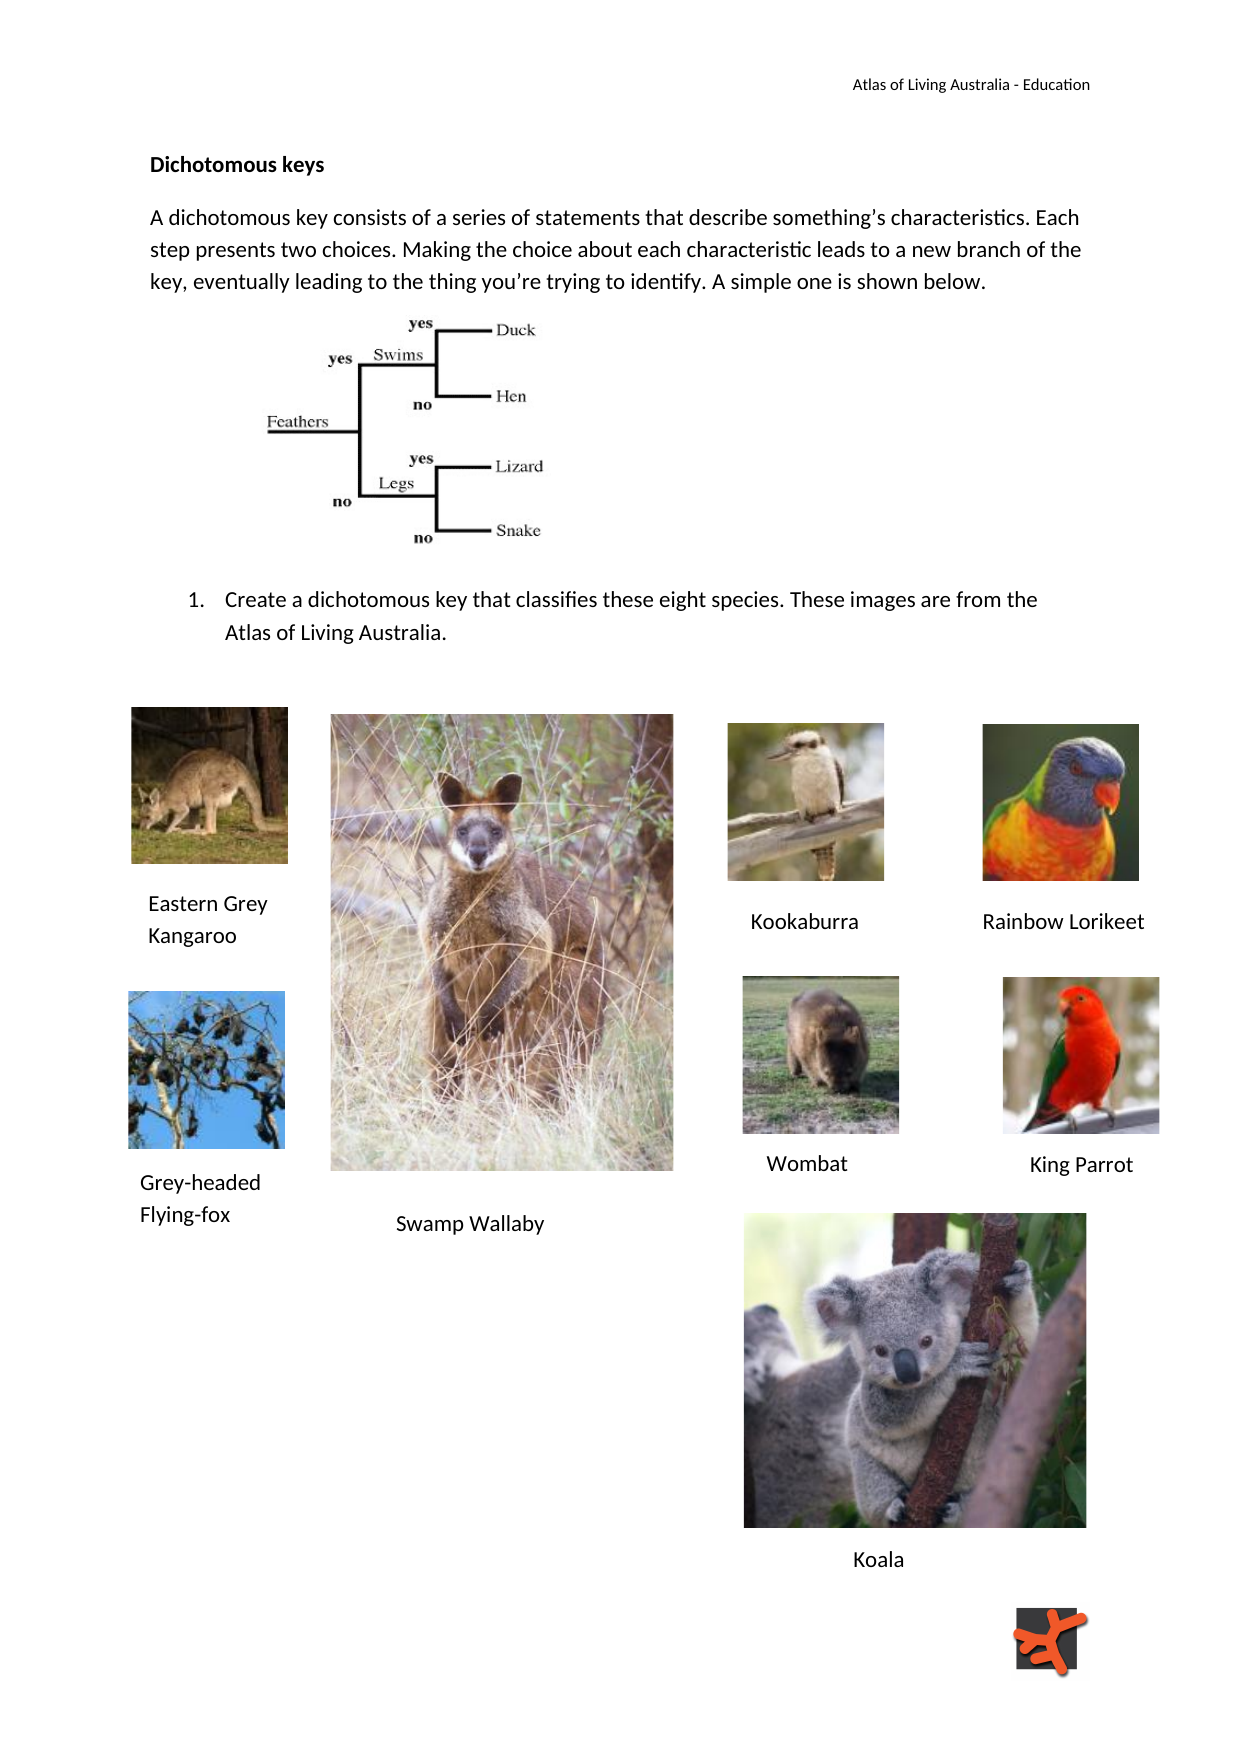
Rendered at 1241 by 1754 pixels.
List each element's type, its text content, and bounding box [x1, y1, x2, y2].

text A dichotomous key consists of a series of statements that describe something’s characteristics. Each step presents two choices. Making the choice about each characteristic leads to a new branch of the key, eventually leading to the thing you’re trying to identify. A simple one is shown below. [150, 203, 1090, 295]
picture [742, 976, 900, 1134]
picture [982, 724, 1139, 881]
picture [330, 714, 674, 1171]
picture [261, 315, 553, 552]
picture [743, 1213, 1087, 1528]
list Create a dichotomous key that classifies these eight species. These images are from the Atlas of Living Australia. [187, 586, 1090, 646]
text Dichotomous keys [150, 150, 1090, 178]
picture [1011, 1602, 1091, 1681]
picture [128, 991, 285, 1149]
picture [131, 707, 288, 864]
picture [1002, 977, 1160, 1134]
picture [727, 723, 885, 881]
